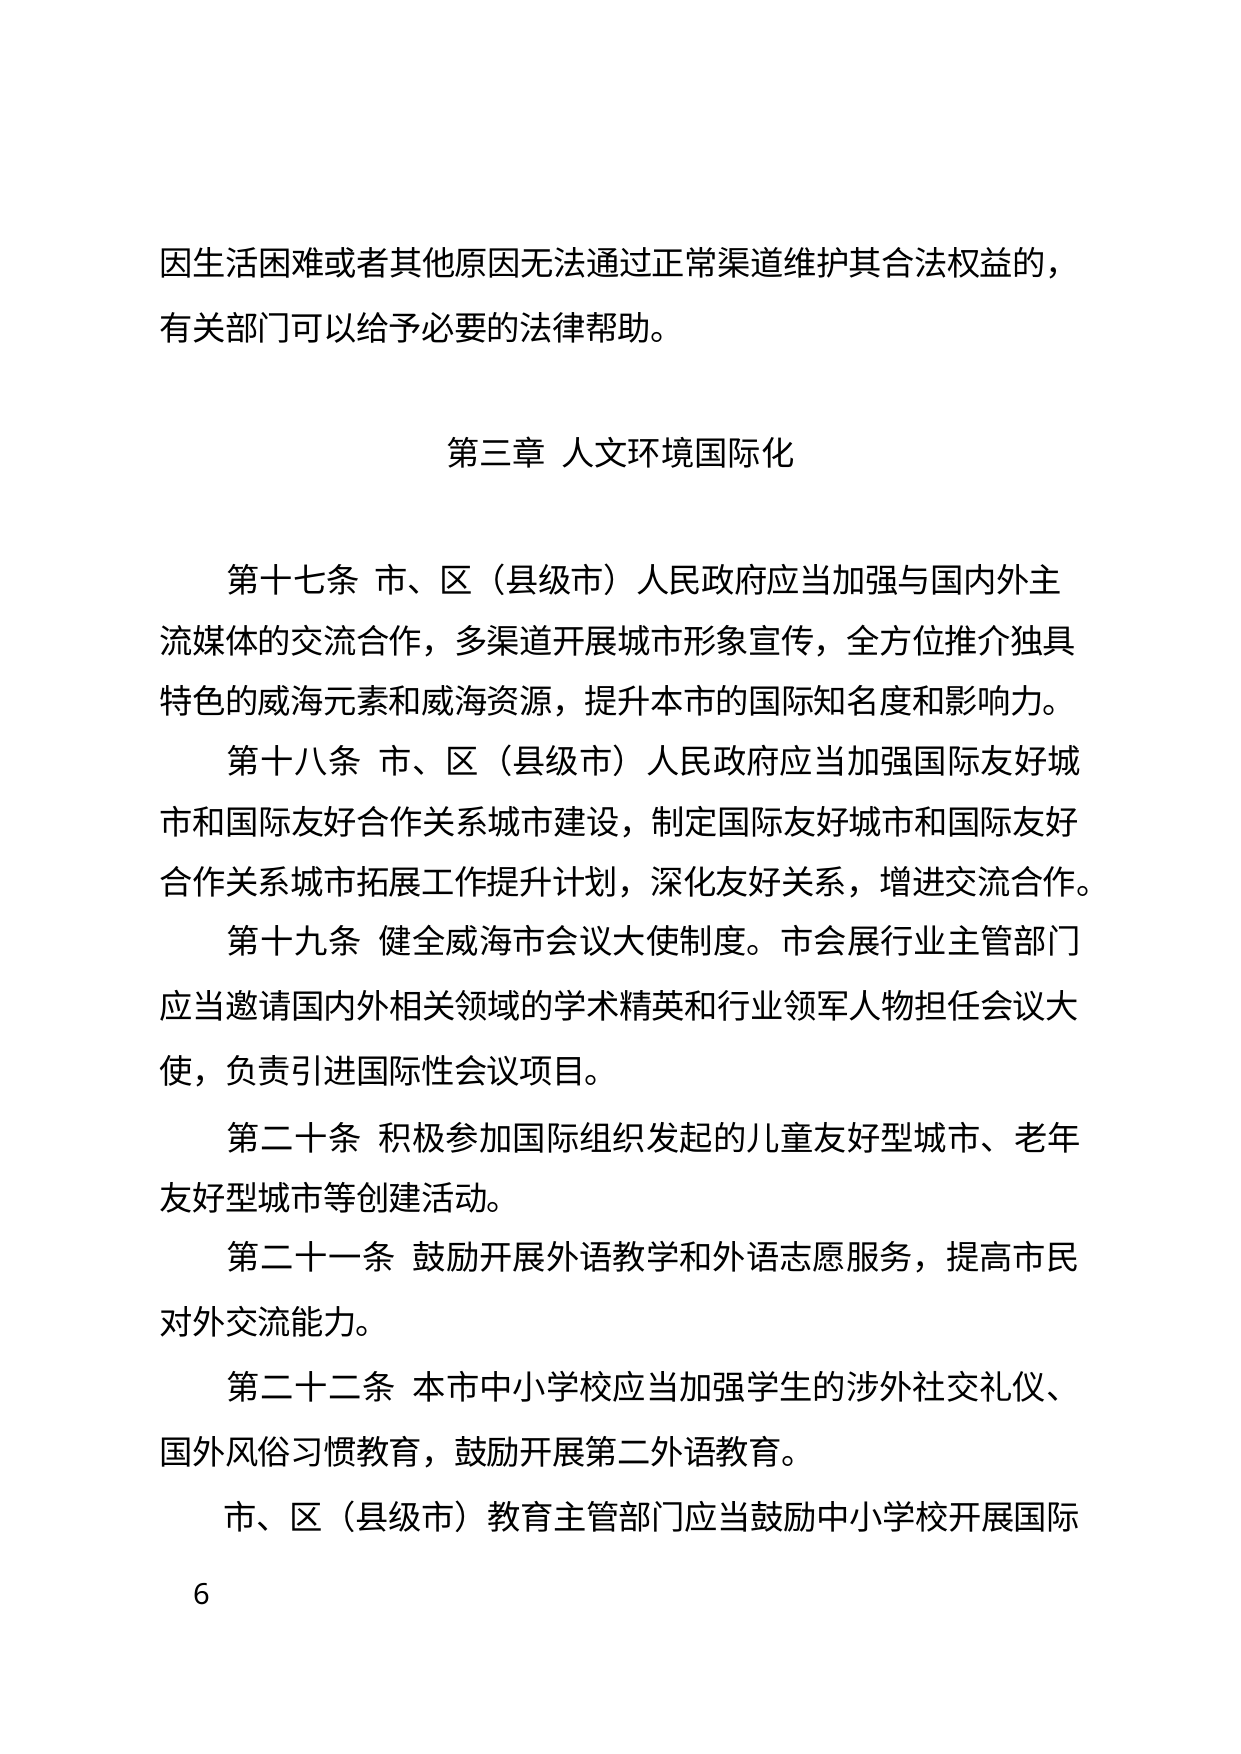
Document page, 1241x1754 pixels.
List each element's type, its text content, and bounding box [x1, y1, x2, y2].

text 第十七条 市、区（县级市）人民政府应当加强与国内外主流媒体的交流合作，多渠道开展城市形象宣传，全方位推介独具特色的威海元素和威海资源，提升本市的国际知名度和影响力。 [159, 544, 1081, 726]
text 第二十条 积极参加国际组织发起的儿童友好型城市、老年友好型城市等创建活动。 [159, 1102, 1081, 1223]
text 第十八条 市、区（县级市）人民政府应当加强国际友好城市和国际友好合作关系城市建设，制定国际友好城市和国际友好合作关系城市拓展工作提升计划，深化友好关系，增进交流合作。 [159, 726, 1081, 907]
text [159, 1483, 1081, 1548]
text 第二十二条 本市中小学校应当加强学生的涉外社交礼仪、国外风俗习惯教育，鼓励开展第二外语教育。 [159, 1353, 1081, 1483]
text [159, 228, 1081, 358]
text 第二十一条 鼓励开展外语教学和外语志愿服务，提高市民对外交流能力。 [159, 1223, 1081, 1353]
text 第十九条 健全威海市会议大使制度。市会展行业主管部门应当邀请国内外相关领域的学术精英和行业领军人物担任会议大使，负责引进国际性会议项目。 [159, 907, 1081, 1102]
text 第三章 人文环境国际化 [159, 419, 1081, 484]
